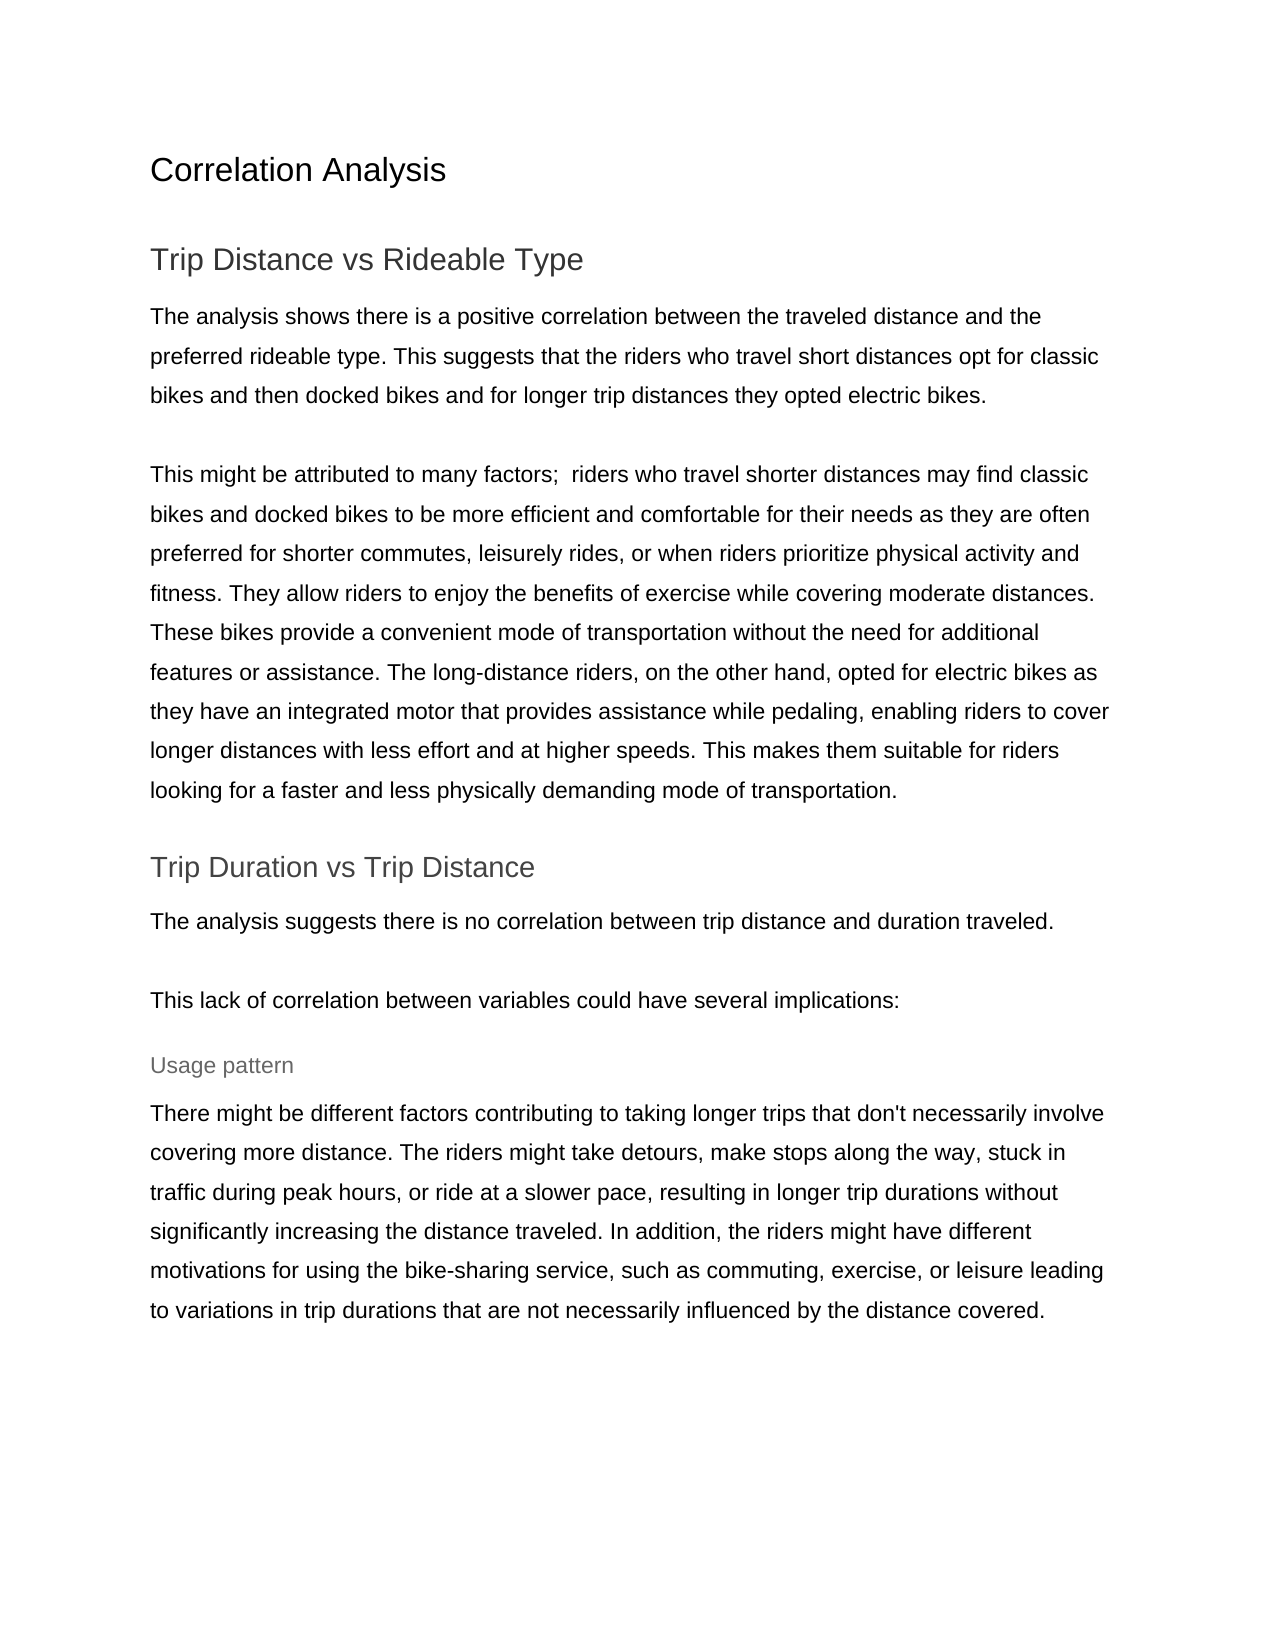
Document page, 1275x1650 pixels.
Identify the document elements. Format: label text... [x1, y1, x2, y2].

subtitle Trip Distance vs Rideable Type [150, 241, 1125, 277]
text These bikes provide a convenient mode of transportation without the need for additional features or assistance. The long-distance riders, on the other hand, opted for electric bikes as they have an integrated motor that provides assistance while pedaling, enabling riders to cover longer distances with less effort and at higher speeds. This makes them suitable for riders looking for a faster and less physically demanding mode of transportation. [150, 619, 1125, 803]
subtitle Usage pattern [150, 1052, 1125, 1078]
subtitle Trip Duration vs Trip Distance [150, 850, 1125, 883]
text There might be different factors contributing to taking longer trips that don't necessarily involve covering more distance. The riders might take detours, make stops along the way, stuck in traffic during peak hours, or ride at a slower pace, resulting in longer trip durations without significantly increasing the distance traveled. In addition, the riders might have different motivations for using the bike-sharing service, such as commuting, exercise, or leisure leading to variations in trip durations that are not necessarily influenced by the distance covered. [150, 1099, 1125, 1323]
text This lack of correlation between variables could have several implications: [150, 987, 1125, 1014]
text This might be attributed to many factors; riders who travel shorter distances may find classic bikes and docked bikes to be more efficient and comfortable for their needs as they are often preferred for shorter commutes, leisurely rides, or when riders prioritize physical activity and fitness. They allow riders to enjoy the benefits of exercise while covering moderate distances. [150, 461, 1125, 606]
subtitle Correlation Analysis [150, 150, 1125, 188]
text The analysis suggests there is no correlation between trip distance and duration traveled. [150, 908, 1125, 935]
text The analysis shows there is a positive correlation between the traveled distance and the preferred rideable type. This suggests that the riders who travel short distances opt for classic bikes and then docked bikes and for longer trip distances they opted electric bikes. [150, 303, 1125, 408]
